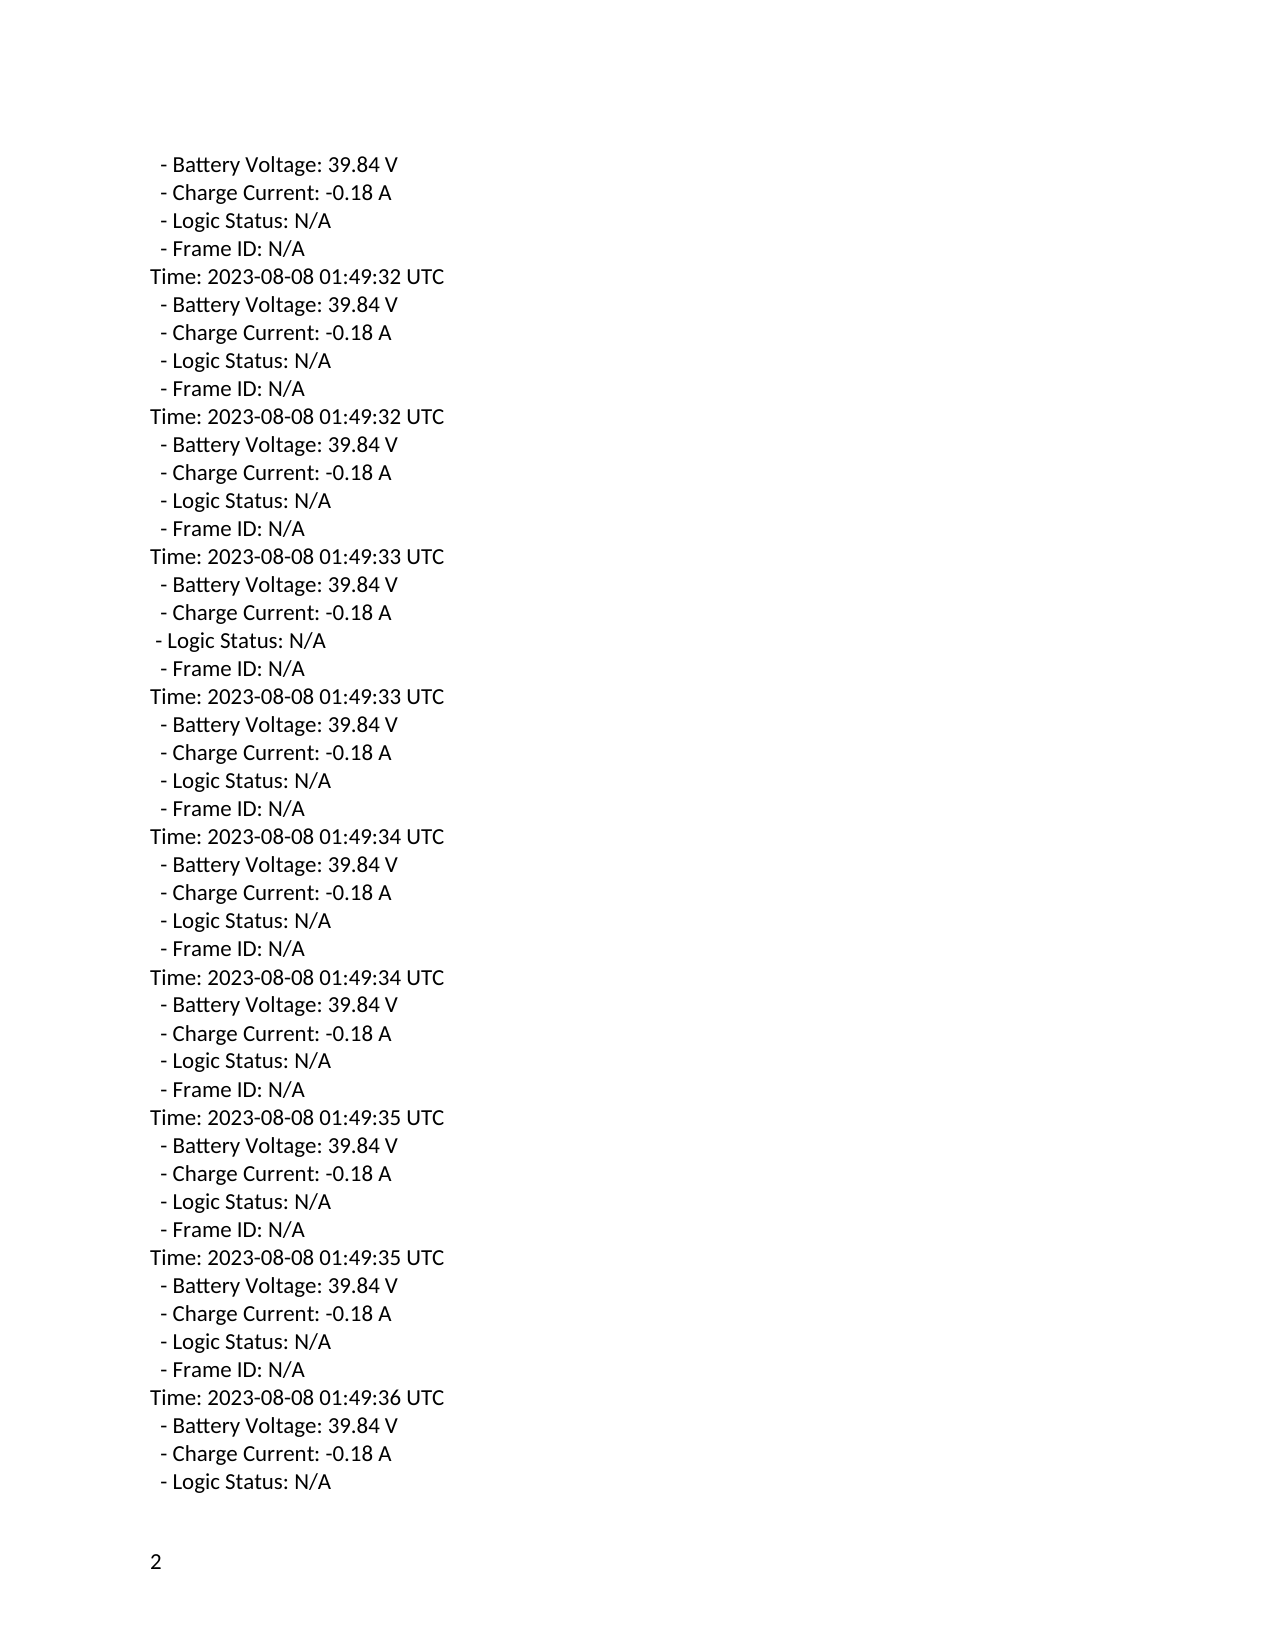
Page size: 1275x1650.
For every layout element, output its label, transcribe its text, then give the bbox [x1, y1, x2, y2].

text - Battery Voltage: 39.84 V [150, 570, 1125, 598]
text - Logic Status: N/A [150, 907, 1125, 934]
text - Charge Current: -0.18 A [150, 738, 1125, 766]
text - Battery Voltage: 39.84 V [150, 1131, 1125, 1159]
text - Logic Status: N/A [150, 1047, 1125, 1075]
text - Frame ID: N/A [150, 654, 1125, 682]
text - Logic Status: N/A [150, 1187, 1125, 1215]
text Time: 2023-08-08 01:49:36 UTC [150, 1383, 1125, 1411]
text - Battery Voltage: 39.84 V [150, 1271, 1125, 1299]
text - Logic Status: N/A [150, 766, 1125, 794]
text - Frame ID: N/A [150, 1075, 1125, 1103]
text - Logic Status: N/A [150, 346, 1125, 374]
text - Charge Current: -0.18 A [150, 1439, 1125, 1467]
text - Charge Current: -0.18 A [150, 878, 1125, 907]
text Time: 2023-08-08 01:49:35 UTC [150, 1103, 1125, 1131]
text - Frame ID: N/A [150, 794, 1125, 822]
text - Battery Voltage: 39.84 V [150, 150, 1125, 178]
text - Frame ID: N/A [150, 1215, 1125, 1243]
text - Logic Status: N/A [150, 1467, 1125, 1495]
text - Charge Current: -0.18 A [150, 178, 1125, 206]
text - Frame ID: N/A [150, 234, 1125, 262]
text Time: 2023-08-08 01:49:35 UTC [150, 1243, 1125, 1271]
text - Logic Status: N/A [150, 626, 1125, 654]
text - Battery Voltage: 39.84 V [150, 710, 1125, 738]
text - Frame ID: N/A [150, 514, 1125, 542]
text - Battery Voltage: 39.84 V [150, 430, 1125, 458]
text - Logic Status: N/A [150, 1327, 1125, 1355]
text Time: 2023-08-08 01:49:33 UTC [150, 682, 1125, 710]
text Time: 2023-08-08 01:49:34 UTC [150, 822, 1125, 851]
text - Battery Voltage: 39.84 V [150, 991, 1125, 1019]
text - Frame ID: N/A [150, 1355, 1125, 1383]
text - Battery Voltage: 39.84 V [150, 1411, 1125, 1439]
text Time: 2023-08-08 01:49:32 UTC [150, 262, 1125, 290]
text Time: 2023-08-08 01:49:33 UTC [150, 542, 1125, 570]
text - Battery Voltage: 39.84 V [150, 851, 1125, 878]
text - Charge Current: -0.18 A [150, 598, 1125, 626]
text - Frame ID: N/A [150, 934, 1125, 963]
text - Charge Current: -0.18 A [150, 1159, 1125, 1187]
text - Frame ID: N/A [150, 374, 1125, 402]
text - Battery Voltage: 39.84 V [150, 290, 1125, 318]
text Time: 2023-08-08 01:49:34 UTC [150, 963, 1125, 991]
text - Charge Current: -0.18 A [150, 458, 1125, 486]
text Time: 2023-08-08 01:49:32 UTC [150, 402, 1125, 430]
text - Logic Status: N/A [150, 206, 1125, 234]
text - Charge Current: -0.18 A [150, 318, 1125, 346]
text - Charge Current: -0.18 A [150, 1299, 1125, 1327]
text - Charge Current: -0.18 A [150, 1019, 1125, 1047]
text - Logic Status: N/A [150, 486, 1125, 514]
